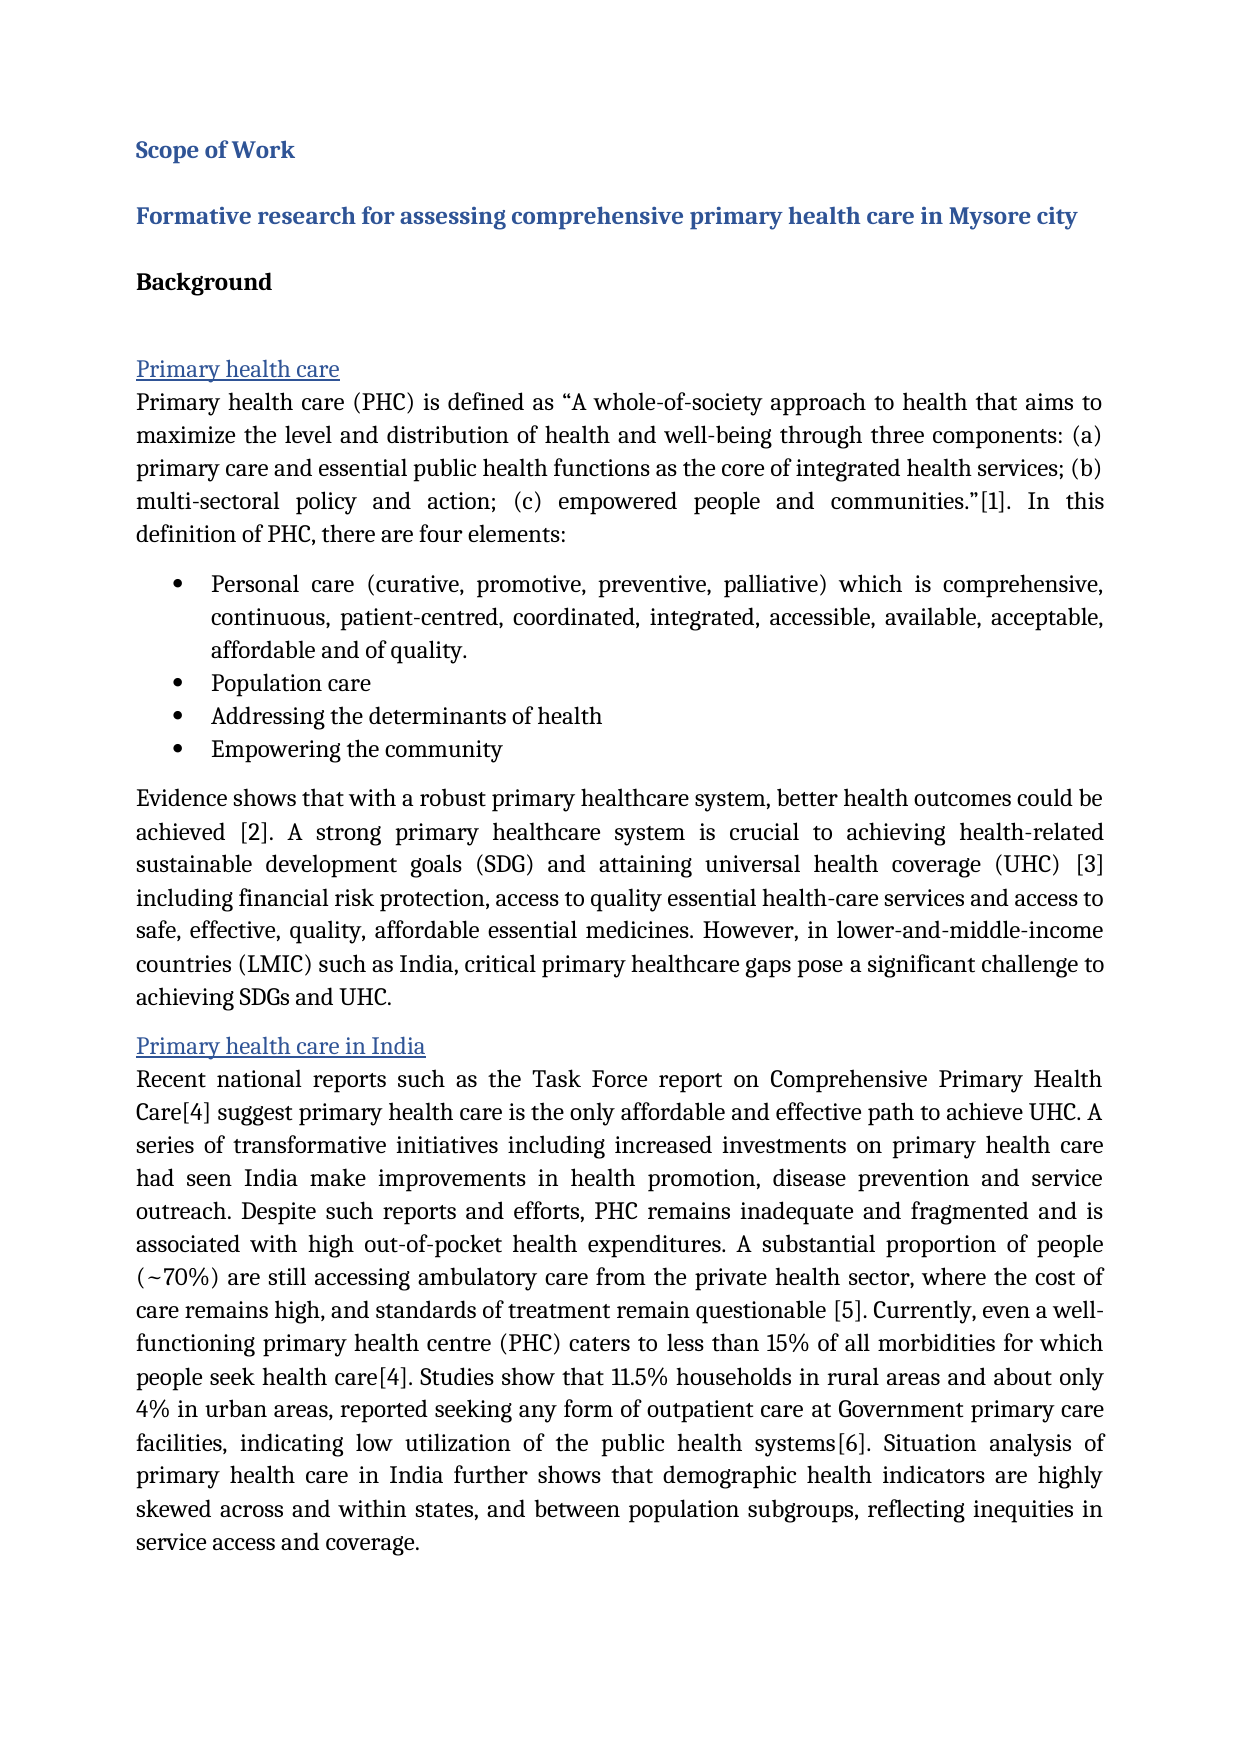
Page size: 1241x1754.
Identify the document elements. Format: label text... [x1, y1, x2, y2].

text Evidence shows that with a robust primary healthcare system, better health outcomes could be achieved . A strong primary healthcare system is crucial to achieving health-related sustainable development goals (SDG) and attaining universal health coverage (UHC) including financial risk protection, access to quality essential health-care services and access to safe, effective, quality, affordable essential medicines. However, in lower-and-middle-income countries (LMIC) such as India, critical primary healthcare gaps pose a significant challenge to achieving SDGs and UHC. [136, 784, 1104, 1011]
list Empowering the community [173, 735, 1104, 763]
text Primary health care (PHC) is defined as “A whole-of-society approach to health that aims to maximize the level and distribution of health and well-being through three components: (a) primary care and essential public health functions as the core of integrated health services; (b) multi-sectoral policy and action; (c) empowered people and communities.”. In this definition of PHC, there are four elements: [136, 388, 1104, 549]
subtitle Primary health care in India [136, 1032, 1104, 1061]
list Addressing the determinants of health [173, 702, 1104, 730]
list Population care [173, 669, 1104, 697]
subtitle Primary health care [136, 355, 1104, 383]
title Scope of Work [136, 136, 1104, 164]
text Recent national reports such as the Task Force report on Comprehensive Primary Health Care suggest primary health care is the only affordable and effective path to achieve UHC. A series of transformative initiatives including increased investments on primary health care had seen India make improvements in health promotion, disease prevention and service outreach. Despite such reports and efforts, PHC remains inadequate and fragmented and is associated with high out-of-pocket health expenditures. A substantial proportion of people (~70%) are still accessing ambulatory care from the private health sector, where the cost of care remains high, and standards of treatment remain questionable . Currently, even a well-functioning primary health centre (PHC) caters to less than 15% of all morbidities for which people seek health care. Studies show that 11.5% households in rural areas and about only 4% in urban areas, reported seeking any form of outpatient care at Government primary care facilities, indicating low utilization of the public health systems. Situation analysis of primary health care in India further shows that demographic health indicators are highly skewed across and within states, and between population subgroups, reflecting inequities in service access and coverage. [136, 1065, 1104, 1556]
title Formative research for assessing comprehensive primary health care in Mysore city [136, 202, 1104, 231]
text Background [136, 268, 1104, 297]
list Personal care (curative, promotive, preventive, palliative) which is comprehensive, continuous, patient-centred, coordinated, integrated, accessible, available, acceptable, affordable and of quality. [173, 569, 1104, 664]
